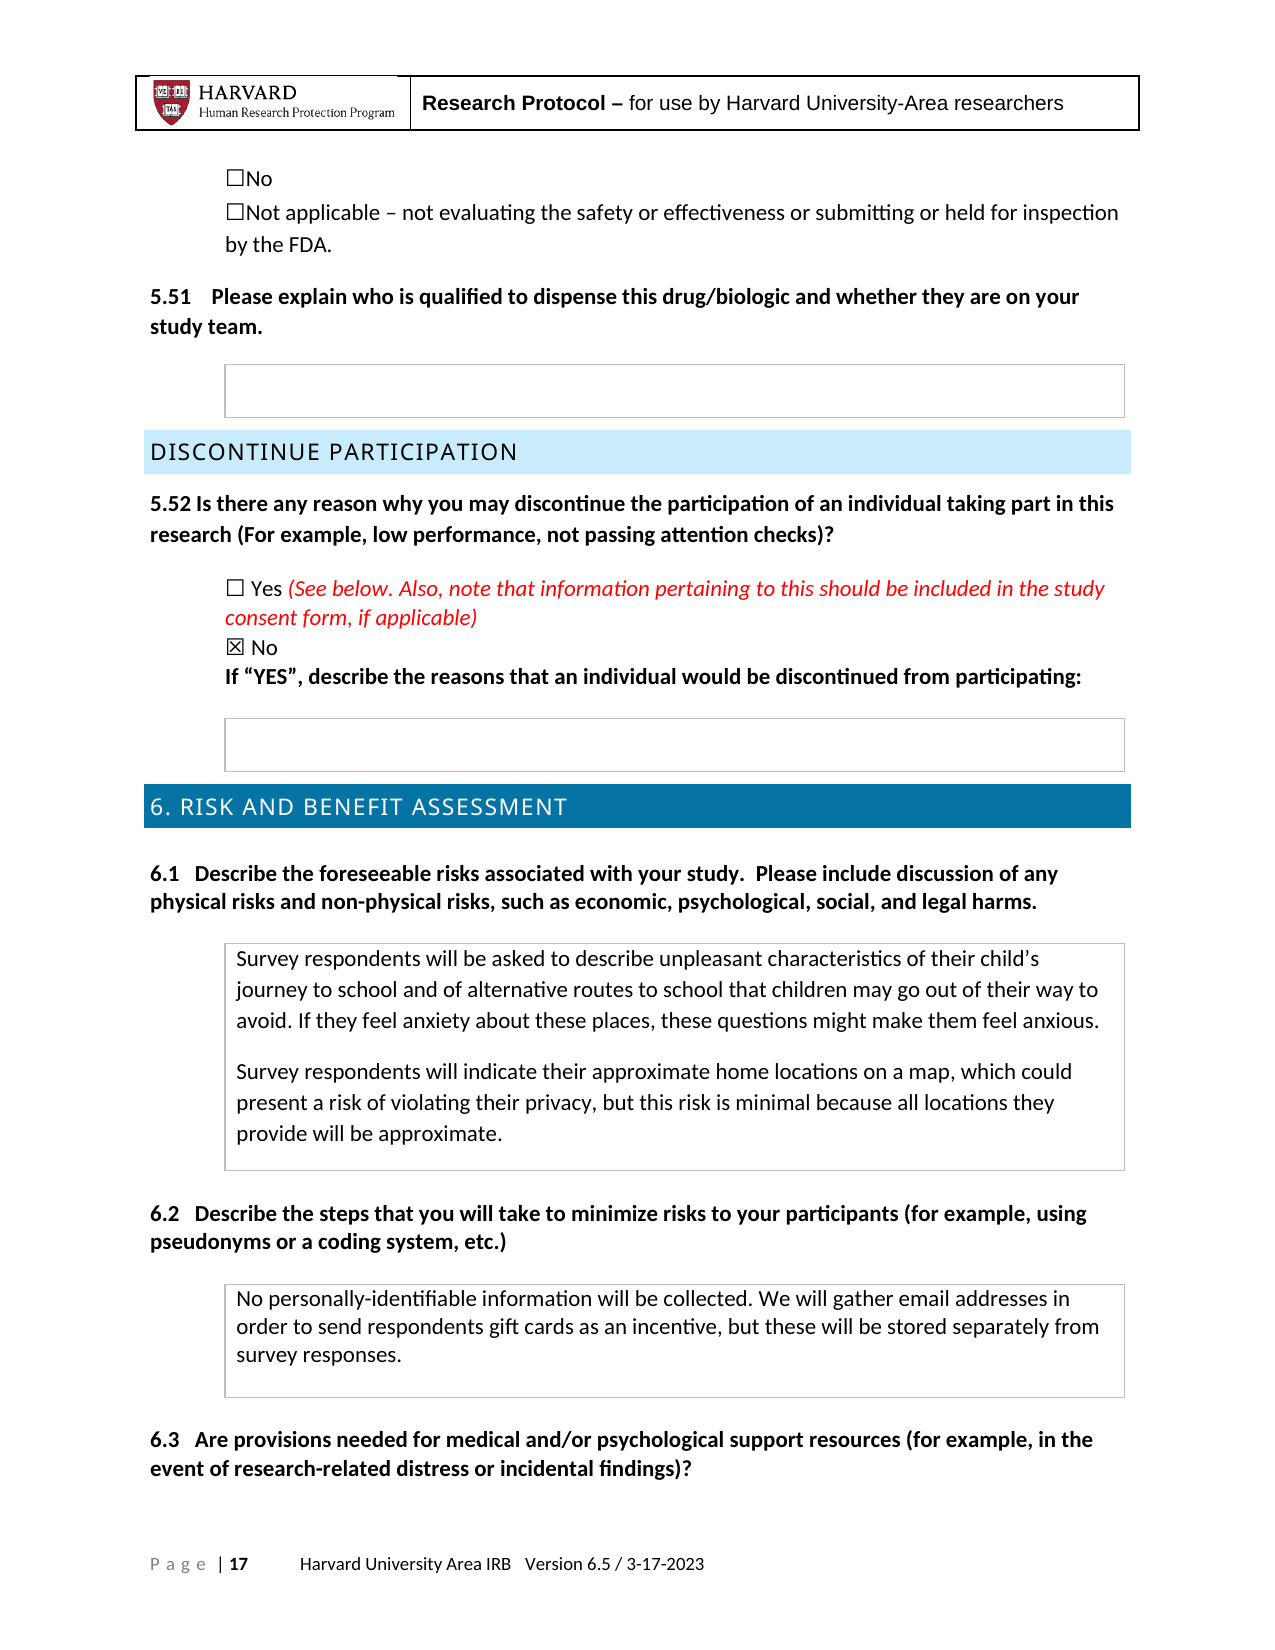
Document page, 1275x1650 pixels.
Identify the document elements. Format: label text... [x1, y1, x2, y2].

subtitle 6. risk and benefit assessment [150, 791, 1125, 822]
list No [225, 162, 1125, 193]
table_header Survey respondents will be asked to describe unpleasant characteristics of their child’s journey to school and of alternative routes to school that children may go out of their way to avoid. If they feel anxiety about these places, these questions might make them feel anxious. Survey respondents will indicate their approximate home locations on a map, which could present a risk of violating their privacy, but this risk is minimal because all locations they provide will be approximate. [226, 944, 1124, 1170]
text 6.1 Describe the foreseeable risks associated with your study. Please include discussion of any physical risks and non-physical risks, such as economic, psychological, social, and legal harms. [150, 859, 1125, 915]
text 5.52 Is there any reason why you may discontinue the participation of an individual taking part in this research (For example, low performance, not passing attention checks)? [150, 489, 1125, 548]
list Not applicable – not evaluating the safety or effectiveness or submitting or held for inspection by the FDA. [225, 196, 1125, 258]
table_header [226, 719, 1124, 771]
text Yes (See below. Also, note that information pertaining to this should be included in the study consent form, if applicable) [150, 572, 1125, 631]
text 5.51 Please explain who is qualified to dispense this drug/biologic and whether they are on your study team. [150, 282, 1125, 341]
text 6.2 Describe the steps that you will take to minimize risks to your participants (for example, using pseudonyms or a coding system, etc.) [150, 1199, 1125, 1255]
text No [150, 631, 1125, 662]
picture [149, 76, 398, 129]
table_header No personally-identifiable information will be collected. We will gather email addresses in order to send respondents gift cards as an incentive, but these will be stored separately from survey responses. [226, 1285, 1124, 1397]
table_header [226, 365, 1124, 417]
subtitle Discontinue participation [150, 436, 1125, 468]
text 6.3 Are provisions needed for medical and/or psychological support resources (for example, in the event of research-related distress or incidental findings)? [150, 1426, 1125, 1482]
text If “YES”, describe the reasons that an individual would be discontinued from participating: [150, 662, 1125, 690]
